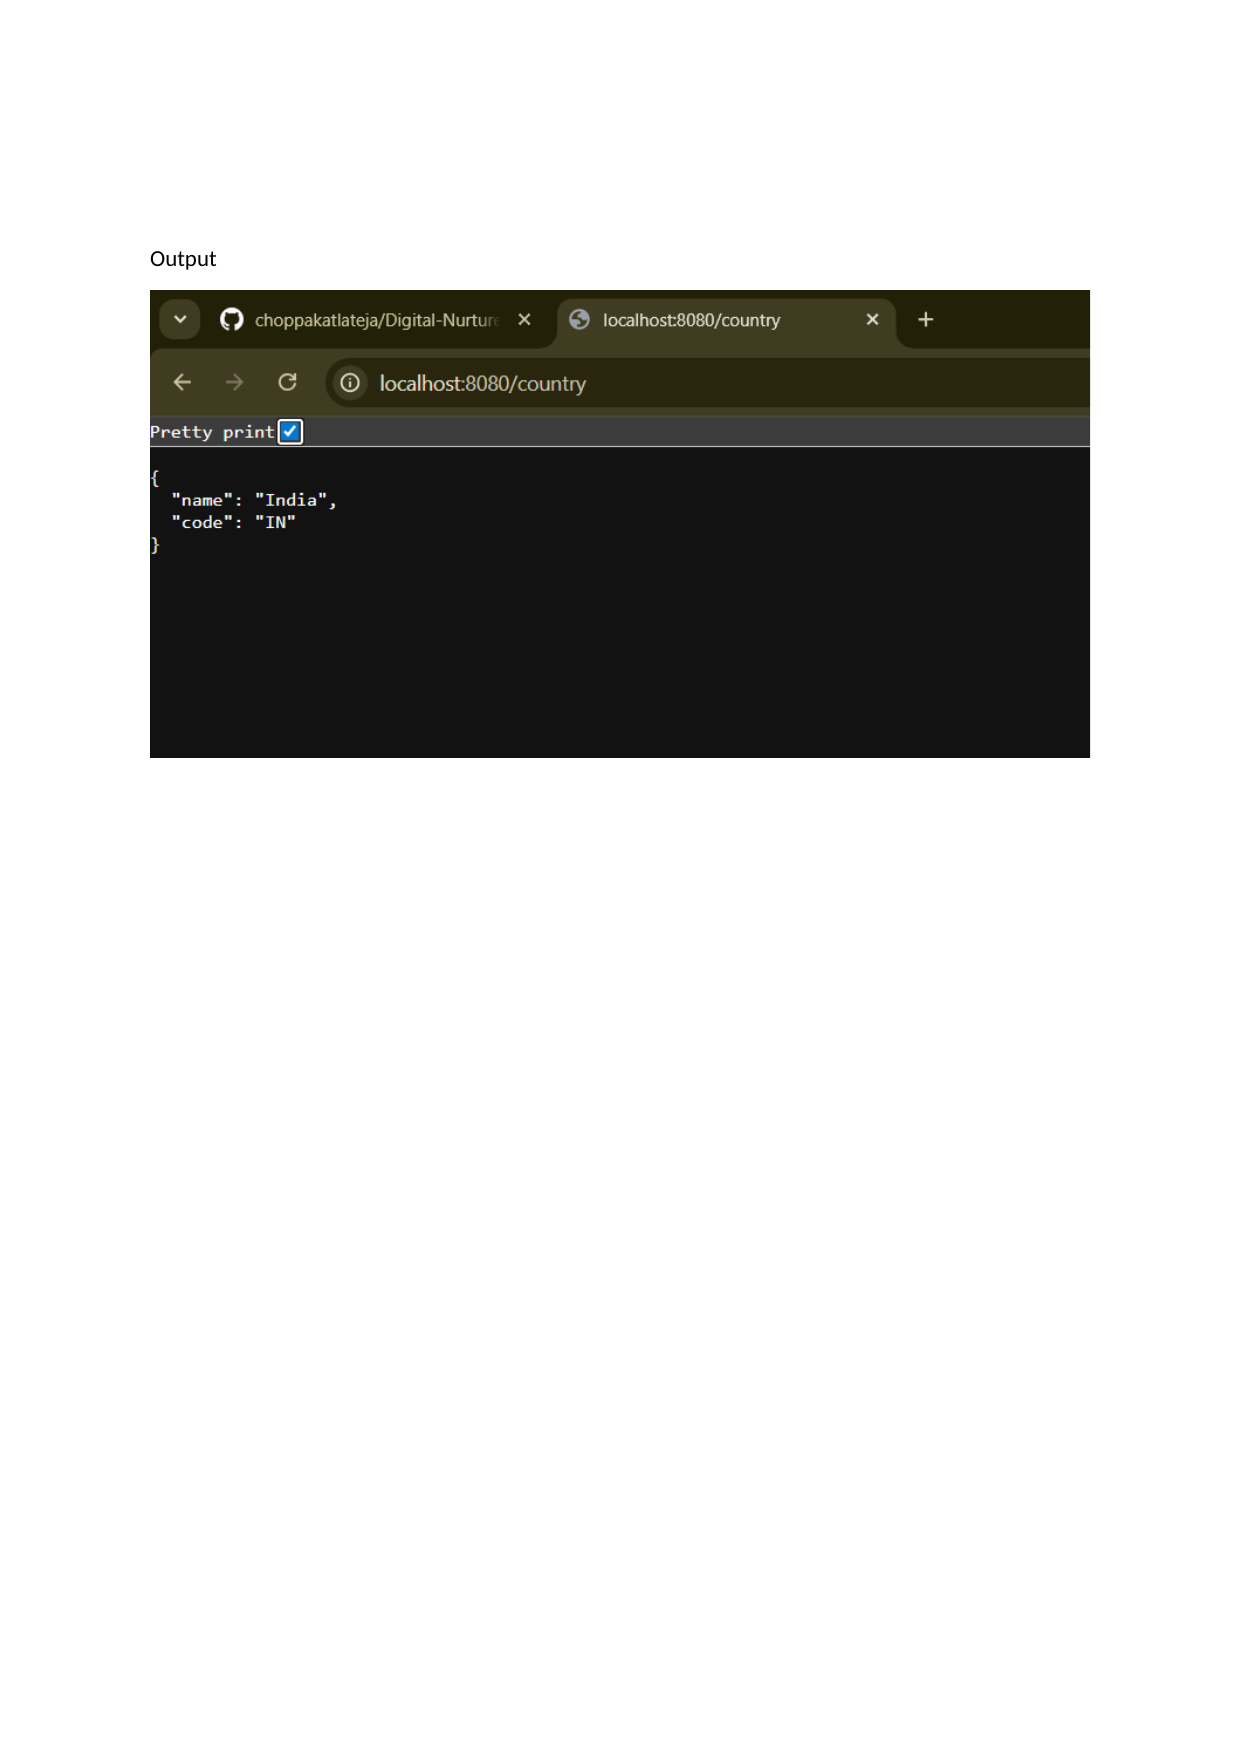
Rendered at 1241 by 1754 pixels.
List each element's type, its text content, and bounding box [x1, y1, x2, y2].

text Output [150, 244, 1090, 272]
picture [150, 290, 1091, 758]
